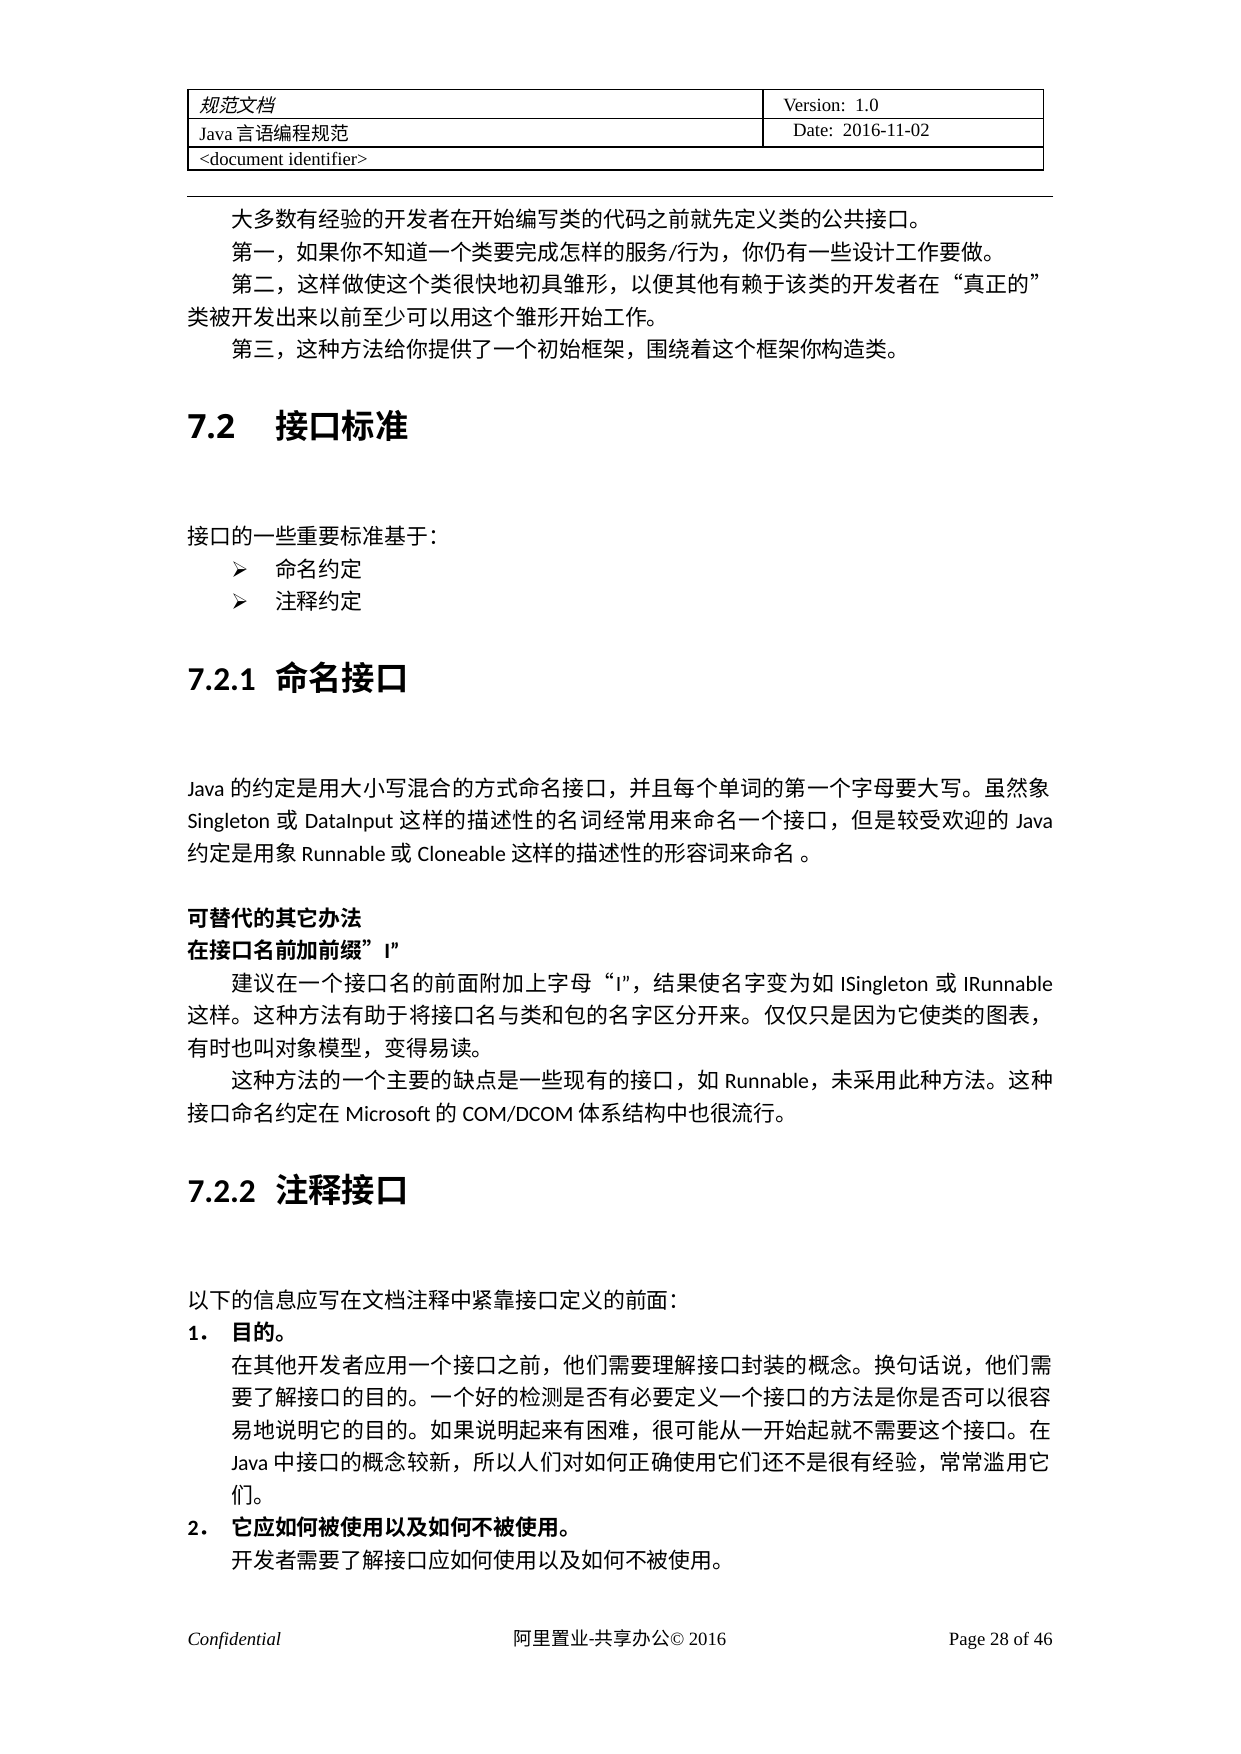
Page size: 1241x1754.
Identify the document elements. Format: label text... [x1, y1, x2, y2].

list 目的。 [187, 1315, 1053, 1347]
text 第二，这样做使这个类很快地初具雏形，以便其他有赖于该类的开发者在“真正的”类被开发出来以前至少可以用这个雏形开始工作。 [187, 267, 1053, 332]
text 在接口名前加前缀”I” [187, 933, 1053, 966]
list 命名约定 [231, 551, 1053, 584]
list 它应如何被使用以及如何不被使用。 [187, 1510, 1053, 1542]
list 注释约定 [231, 584, 1053, 616]
text 第三，这种方法给你提供了一个初始框架，围绕着这个框架你构造类。 [187, 332, 1053, 364]
subtitle 7.2.1 命名接口 [187, 643, 1053, 708]
subtitle 7.2 接口标准 [187, 391, 1053, 456]
text 大多数有经验的开发者在开始编写类的代码之前就先定义类的公共接口。 [187, 202, 1053, 234]
subtitle 7.2.2 注释接口 [187, 1155, 1053, 1220]
text 可替代的其它办法 [187, 901, 1053, 933]
text Java 的约定是用大小写混合的方式命名接口，并且每个单词的第一个字母要大写。虽然象 Singleton 或 DataInput 这样的描述性的名词经常用来命名一个接口，但是较受欢迎的 Java 约定是用象 Runnable 或 Cloneable 这样的描述性的形容词来命名 。 [187, 771, 1053, 868]
list 在其他开发者应用一个接口之前，他们需要理解接口封装的概念。换句话说，他们需要了解接口的目的。一个好的检测是否有必要定义一个接口的方法是你是否可以很容易地说明它的目的。如果说明起来有困难，很可能从一开始起就不需要这个接口。在 Java 中接口的概念较新，所以人们对如何正确使用它们还不是很有经验，常常滥用它们。 [231, 1347, 1053, 1510]
list 开发者需要了解接口应如何使用以及如何不被使用。 [231, 1542, 1053, 1575]
text 接口的一些重要标准基于： [187, 519, 1053, 551]
text 以下的信息应写在文档注释中紧靠接口定义的前面： [187, 1282, 1053, 1315]
text 这种方法的一个主要的缺点是一些现有的接口，如 Runnable，未采用此种方法。这种接口命名约定在 Microsoft 的 COM/DCOM 体系结构中也很流行。 [187, 1063, 1053, 1128]
text 第一，如果你不知道一个类要完成怎样的服务/行为，你仍有一些设计工作要做。 [187, 234, 1053, 267]
text 建议在一个接口名的前面附加上字母“I”，结果使名字变为如 ISingleton 或 IRunnable 这样。这种方法有助于将接口名与类和包的名字区分开来。仅仅只是因为它使类的图表，有时也叫对象模型，变得易读。 [187, 966, 1053, 1063]
